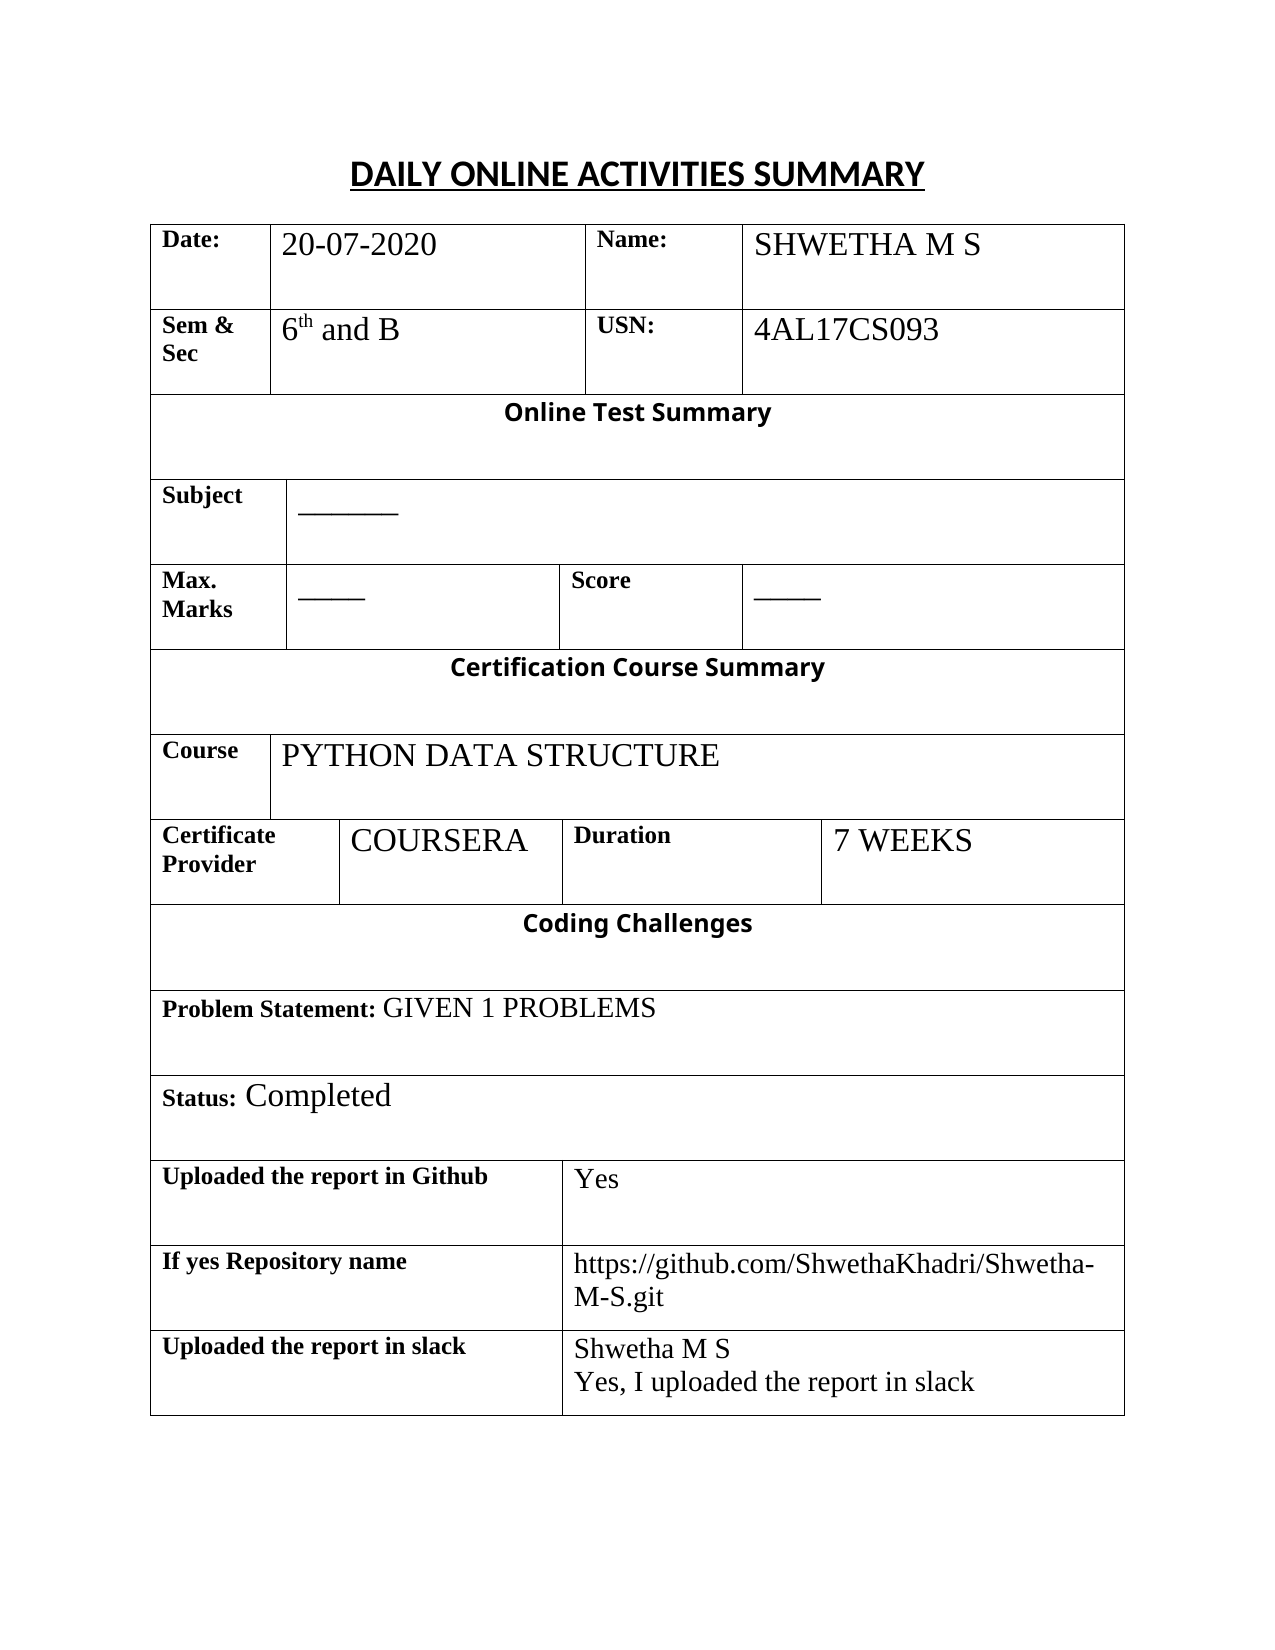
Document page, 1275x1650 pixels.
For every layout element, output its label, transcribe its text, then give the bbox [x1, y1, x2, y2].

table_cell ______ [287, 480, 1124, 564]
table_cell Uploaded the report in slack [151, 1331, 562, 1415]
table_cell 7 WEEKS [822, 820, 1124, 904]
table_cell COURSERA [340, 820, 562, 904]
table_cell Coding Challenges [151, 905, 1124, 989]
table_cell PYTHON DATA STRUCTURE [271, 735, 1124, 819]
table_cell Certificate Provider [151, 820, 339, 904]
table_cell ____ [287, 565, 559, 649]
table_header Name: [586, 225, 742, 309]
table_cell Max. Marks [151, 565, 286, 649]
text DAILY ONLINE ACTIVITIES SUMMARY [150, 150, 1125, 196]
table_cell ____ [743, 565, 1124, 649]
table_cell Yes [563, 1161, 1124, 1245]
table_cell Subject [151, 480, 286, 564]
table_cell Course [151, 735, 270, 819]
table_cell 4AL17CS093 [743, 310, 1124, 394]
table_cell Duration [563, 820, 821, 904]
table_cell USN: [586, 310, 742, 394]
table_cell If yes Repository name [151, 1246, 562, 1330]
table_cell https://github.com/ShwethaKhadri/Shwetha-M-S.git [563, 1246, 1124, 1330]
table_header SHWETHA M S [743, 225, 1124, 309]
table_cell 6th and B [271, 310, 585, 394]
table_cell Score [560, 565, 742, 649]
table_cell Uploaded the report in Github [151, 1161, 562, 1245]
table_cell Certification Course Summary [151, 650, 1124, 734]
table_cell Status: Completed [151, 1076, 1124, 1160]
table_header 20-07-2020 [271, 225, 585, 309]
table_header Date: [151, 225, 270, 309]
table_cell Online Test Summary [151, 395, 1124, 479]
table_cell Sem & Sec [151, 310, 270, 394]
table_cell Shwetha M S Yes, I uploaded the report in slack [563, 1331, 1124, 1415]
table_cell Problem Statement: GIVEN 1 PROBLEMS [151, 991, 1124, 1074]
